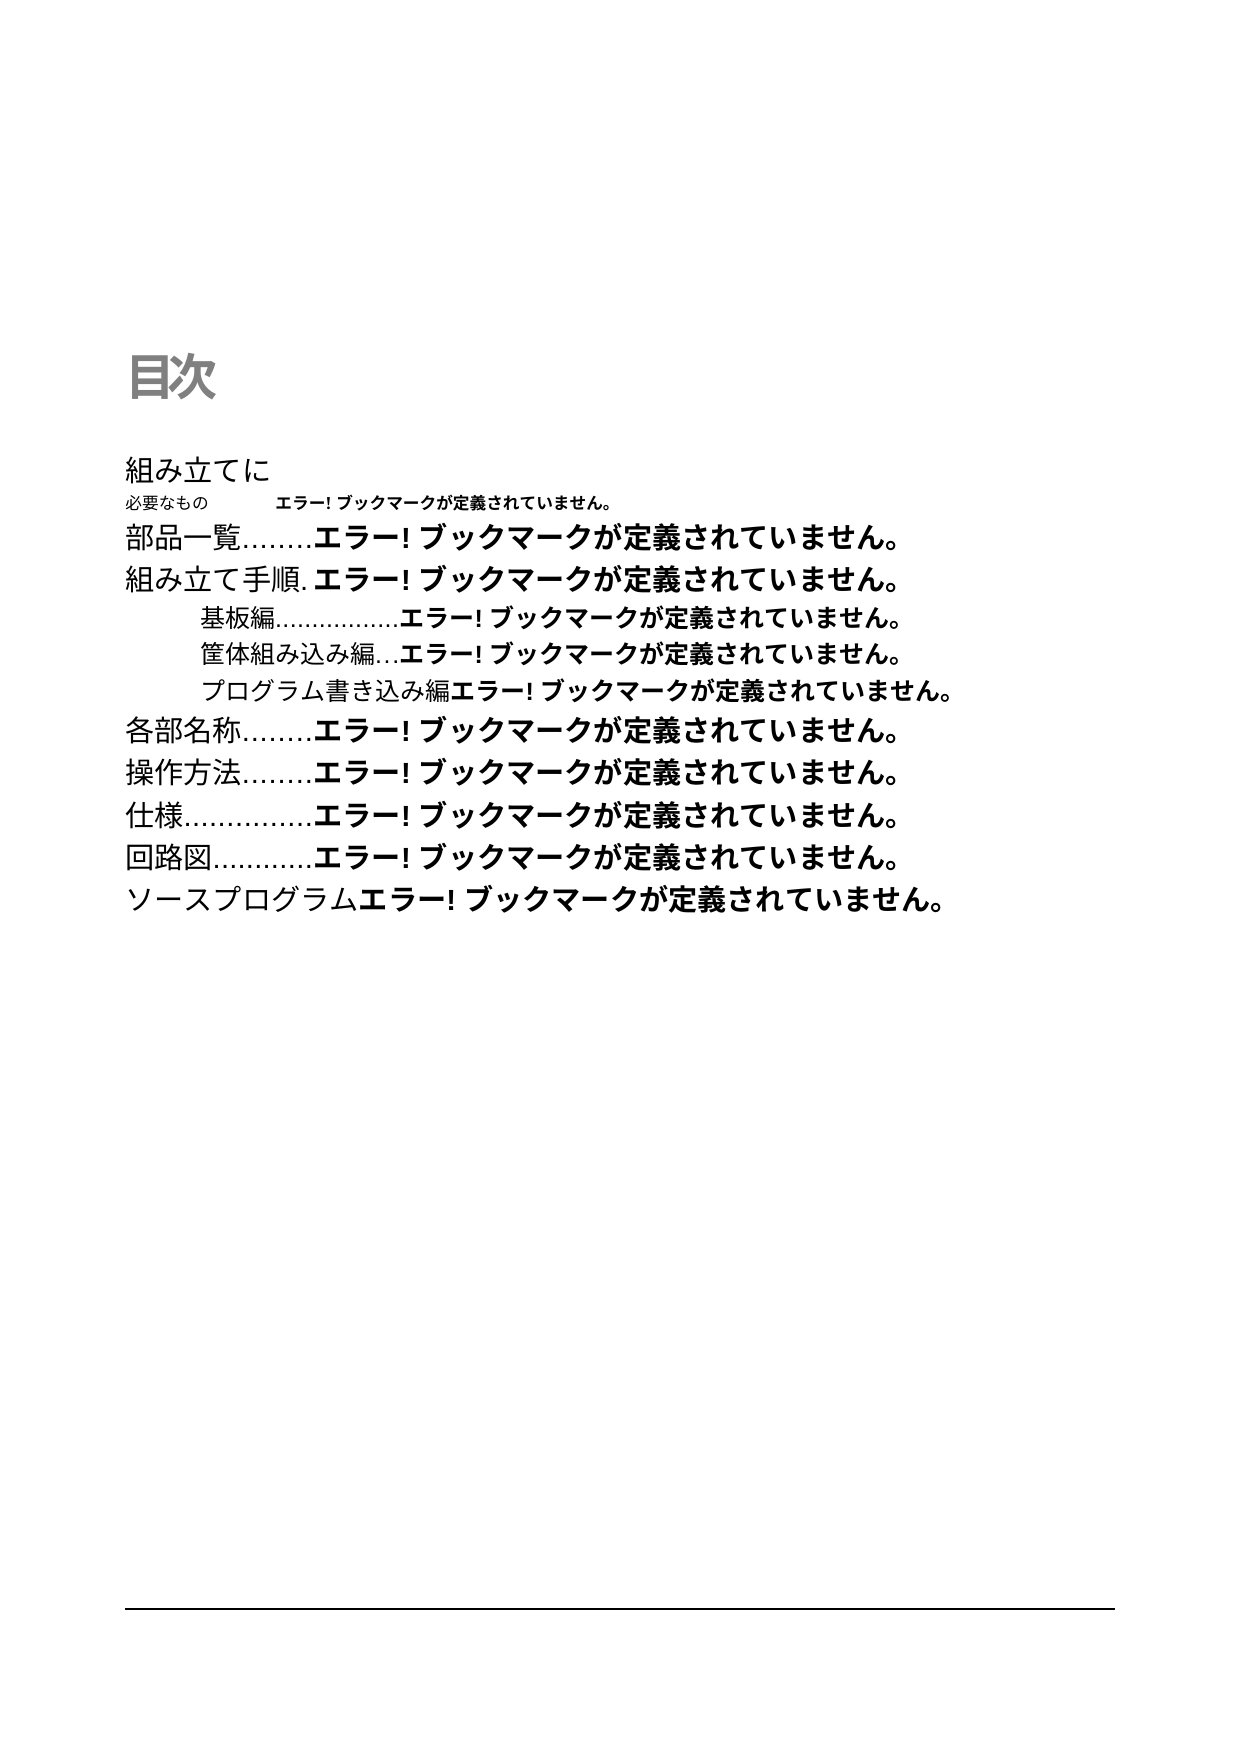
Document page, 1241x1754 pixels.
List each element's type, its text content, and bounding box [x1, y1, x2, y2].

text 目次 [125, 338, 1115, 410]
text 部品一覧 エラー! ブックマークが定義されていません。 [125, 514, 1115, 556]
text プログラム書き込み編 エラー! ブックマークが定義されていません。 [200, 671, 1115, 707]
text ソースプログラム エラー! ブックマークが定義されていません。 [125, 877, 1115, 919]
text 操作方法 エラー! ブックマークが定義されていません。 [125, 750, 1115, 792]
text 筐体組み込み編 エラー! ブックマークが定義されていません。 [200, 635, 1115, 671]
text 組み立てに必要なもの エラー! ブックマークが定義されていません。 [125, 448, 1115, 490]
text 基板編 エラー! ブックマークが定義されていません。 [200, 599, 1115, 635]
text 各部名称 エラー! ブックマークが定義されていません。 [125, 707, 1115, 750]
text 組み立て手順 エラー! ブックマークが定義されていません。 [125, 556, 1115, 599]
text 仕様 エラー! ブックマークが定義されていません。 [125, 792, 1115, 834]
text 回路図 エラー! ブックマークが定義されていません。 [125, 834, 1115, 877]
